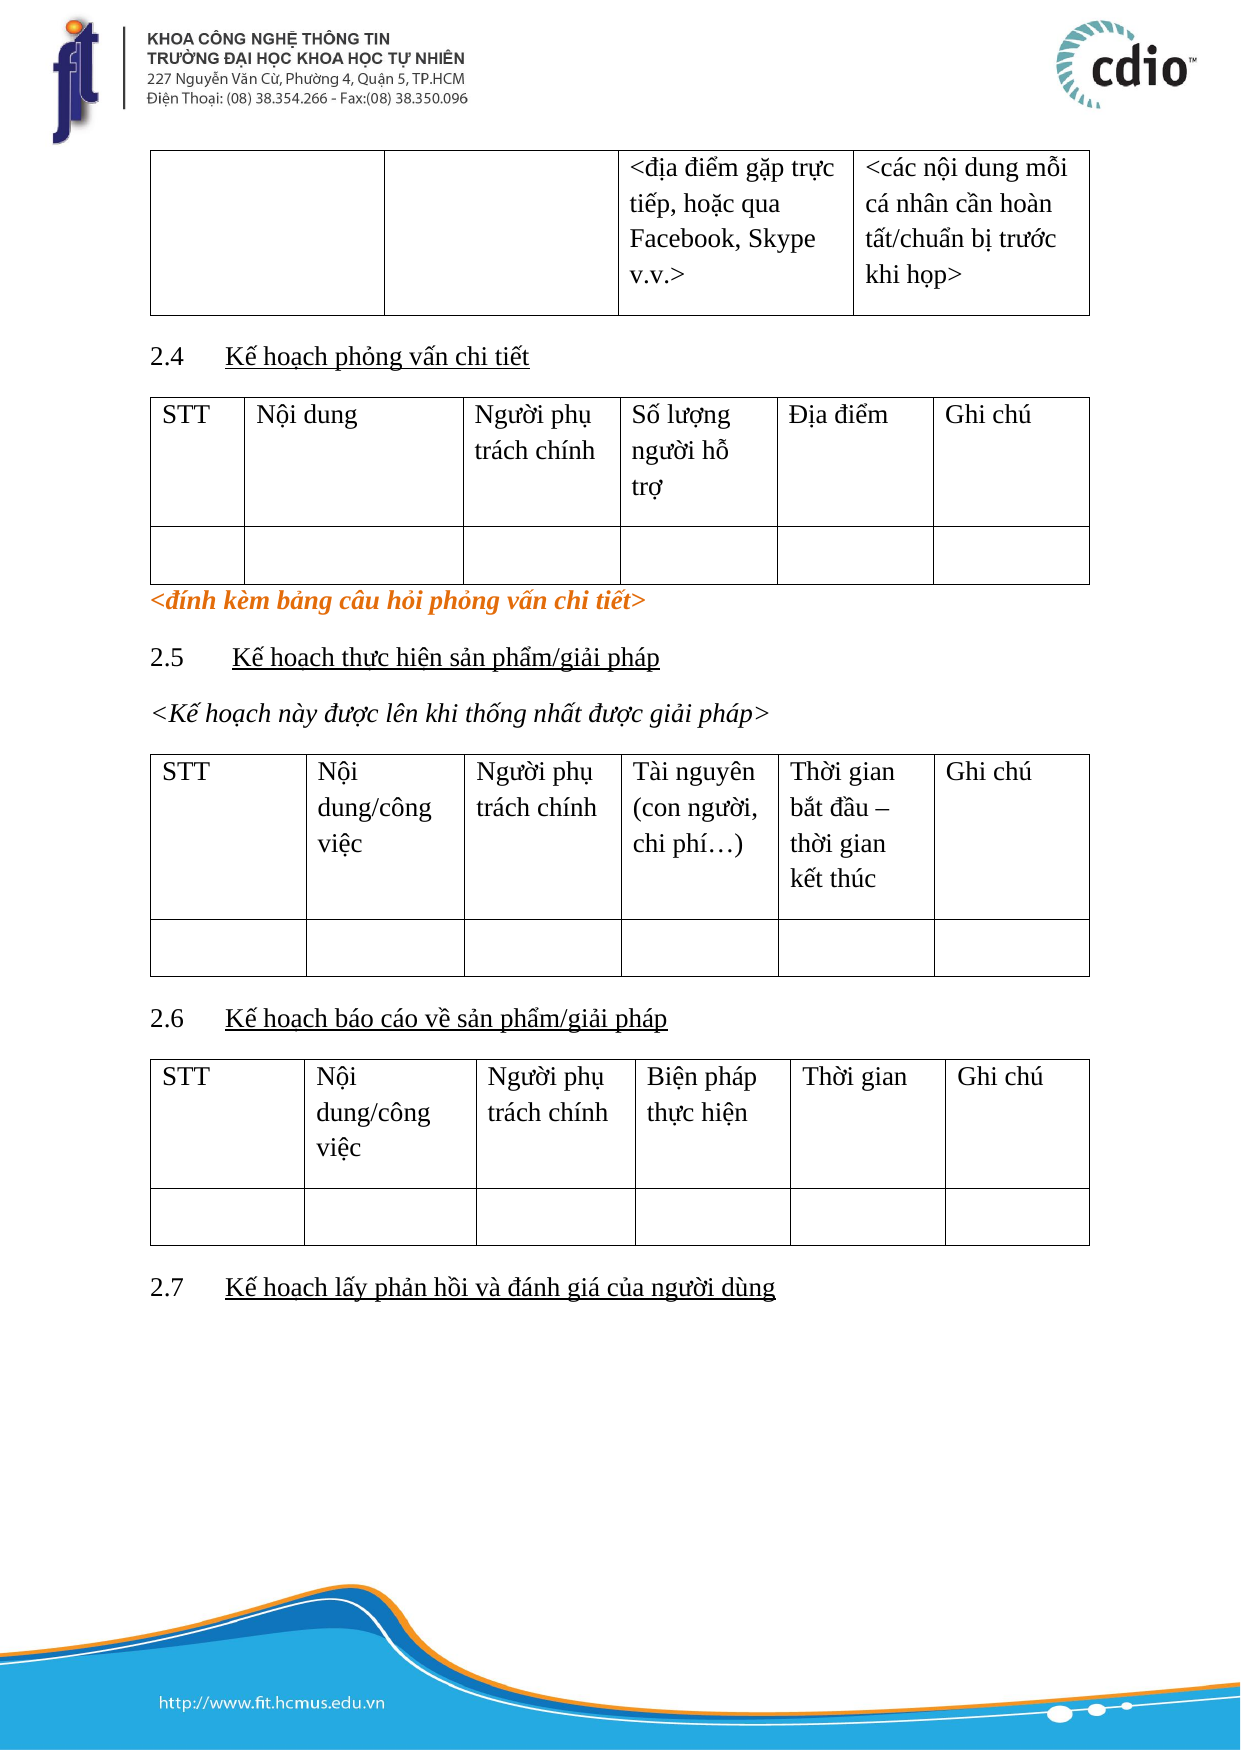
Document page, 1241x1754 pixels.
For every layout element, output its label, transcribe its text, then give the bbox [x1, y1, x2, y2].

table_cell [935, 920, 1089, 976]
table_header STT [151, 1060, 304, 1188]
table_cell [622, 920, 778, 976]
text 2.7 Kế hoạch lấy phản hồi và đánh giá của người dùng [150, 1271, 1090, 1302]
table_cell [791, 1189, 945, 1245]
text 2.6 Kế hoạch báo cáo về sản phẩm/giải pháp [150, 1002, 1090, 1033]
table_header Địa điểm [778, 398, 933, 526]
table_cell [778, 527, 933, 583]
table_cell [151, 920, 306, 976]
table_cell [477, 1189, 635, 1245]
table_header Thời gian bắt đầu – thời gian kết thúc [779, 755, 934, 919]
table_header Nội dung/công việc [305, 1060, 476, 1188]
table_cell <địa điểm gặp trực tiếp, hoặc qua Facebook, Skype v.v.> [619, 151, 853, 314]
table_header Nội dung/công việc [307, 755, 464, 919]
table_cell [465, 920, 621, 976]
text 2.5 Kế hoạch thực hiện sản phẩm/giải pháp [150, 641, 1090, 672]
table_cell [946, 1189, 1089, 1245]
table_cell [151, 151, 384, 314]
picture [29, 9, 1209, 168]
table_cell [151, 1189, 304, 1245]
table_cell [934, 527, 1089, 583]
table_header Biện pháp thực hiện [636, 1060, 790, 1188]
table_header STT [151, 755, 306, 919]
table_header Ghi chú [934, 398, 1089, 526]
table_cell [779, 920, 934, 976]
table_header STT [151, 398, 244, 526]
table_cell [636, 1189, 790, 1245]
table_header Nội dung [245, 398, 463, 526]
table_header Người phụ trách chính [464, 398, 620, 526]
table_header Tài nguyên (con người, chi phí…) [622, 755, 778, 919]
table_cell [305, 1189, 476, 1245]
text 2.4 Kế hoạch phỏng vấn chi tiết [150, 341, 1090, 372]
table_header Số lượng người hỗ trợ [621, 398, 777, 526]
table_cell <các nội dung mỗi cá nhân cần hoàn tất/chuẩn bị trước khi họp> [854, 151, 1089, 314]
table_cell [385, 151, 618, 314]
text <Kế hoạch này được lên khi thống nhất được giải pháp> [150, 698, 1090, 729]
table_cell [621, 527, 777, 583]
picture [0, 1581, 1241, 1750]
table_cell [245, 527, 463, 583]
table_cell [307, 920, 464, 976]
table_cell [464, 527, 620, 583]
table_cell [151, 527, 244, 583]
table_header Ghi chú [935, 755, 1089, 919]
table_header Ghi chú [946, 1060, 1089, 1188]
table_header Người phụ trách chính [465, 755, 621, 919]
table_header Người phụ trách chính [477, 1060, 635, 1188]
table_header Thời gian [791, 1060, 945, 1188]
text <đính kèm bảng câu hỏi phỏng vấn chi tiết> [150, 585, 1090, 616]
